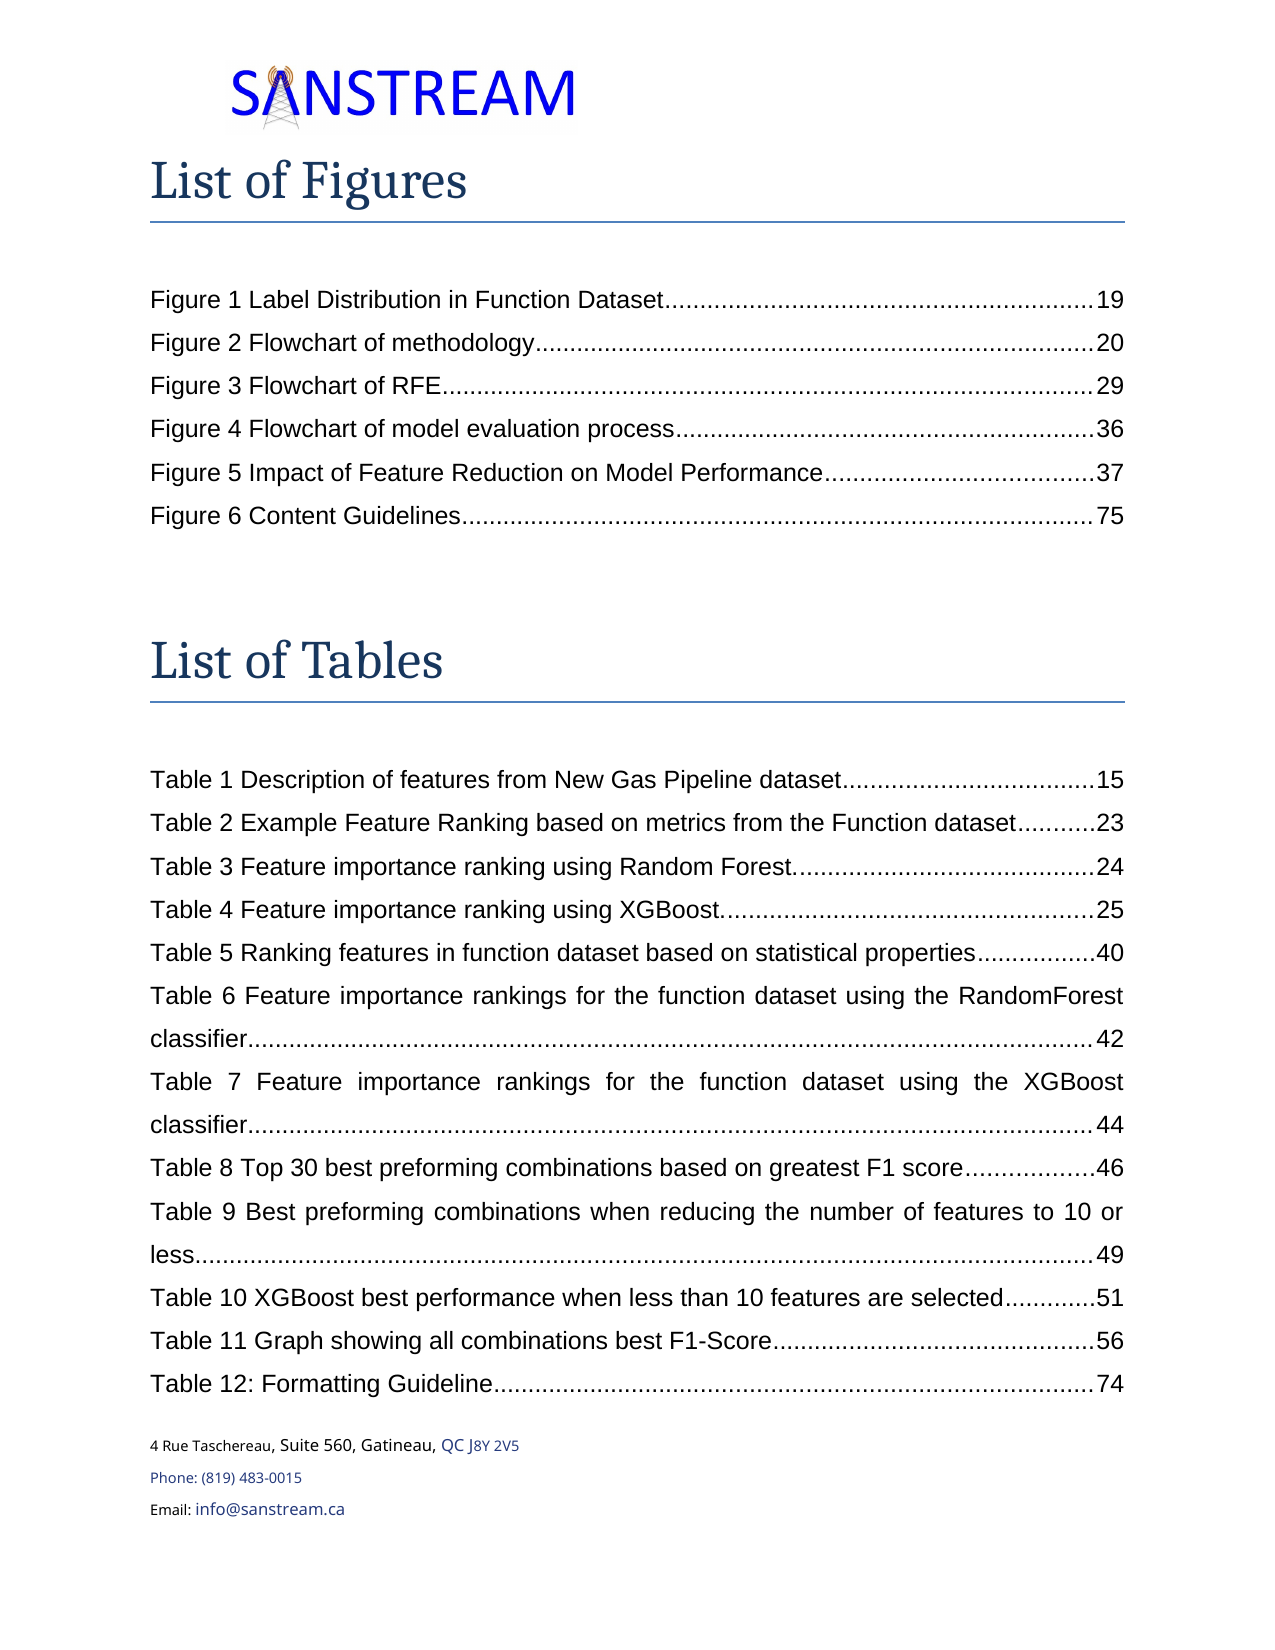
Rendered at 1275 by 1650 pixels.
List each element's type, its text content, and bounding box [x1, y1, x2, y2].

text Table 6 Feature importance rankings for the function dataset using the RandomForest classifier 42 [150, 981, 1125, 1053]
text Table 11 Graph showing all combinations best F1-Score 56 [150, 1326, 1125, 1354]
text Figure 3 Flowchart of RFE 29 [150, 371, 1125, 400]
title List of Figures [150, 150, 1125, 221]
text Figure 6 Content Guidelines 75 [150, 501, 1125, 529]
text Table 3 Feature importance ranking using Random Forest. 24 [150, 851, 1125, 880]
text Table 9 Best preforming combinations when reducing the number of features to 10 or less 49 [150, 1196, 1125, 1268]
text Table 2 Example Feature Ranking based on metrics from the Function dataset 23 [150, 808, 1125, 837]
text Table 7 Feature importance rankings for the function dataset using the XGBoost classifier 44 [150, 1067, 1125, 1139]
text Table 10 XGBoost best performance when less than 10 features are selected 51 [150, 1283, 1125, 1311]
text Figure 2 Flowchart of methodology 20 [150, 328, 1125, 357]
text Table 5 Ranking features in function dataset based on statistical properties 40 [150, 938, 1125, 966]
text Table 8 Top 30 best preforming combinations based on greatest F1 score 46 [150, 1153, 1125, 1182]
text Figure 1 Label Distribution in Function Dataset 19 [150, 285, 1125, 314]
text Table 12: Formatting Guideline 74 [150, 1369, 1125, 1398]
text Figure 5 Impact of Feature Reduction on Model Performance 37 [150, 458, 1125, 486]
text Table 1 Description of features from New Gas Pipeline dataset 15 [150, 765, 1125, 794]
text Table 4 Feature importance ranking using XGBoost. 25 [150, 894, 1125, 923]
picture [225, 60, 579, 135]
text Figure 4 Flowchart of model evaluation process 36 [150, 414, 1125, 443]
title List of Tables [150, 630, 1125, 701]
